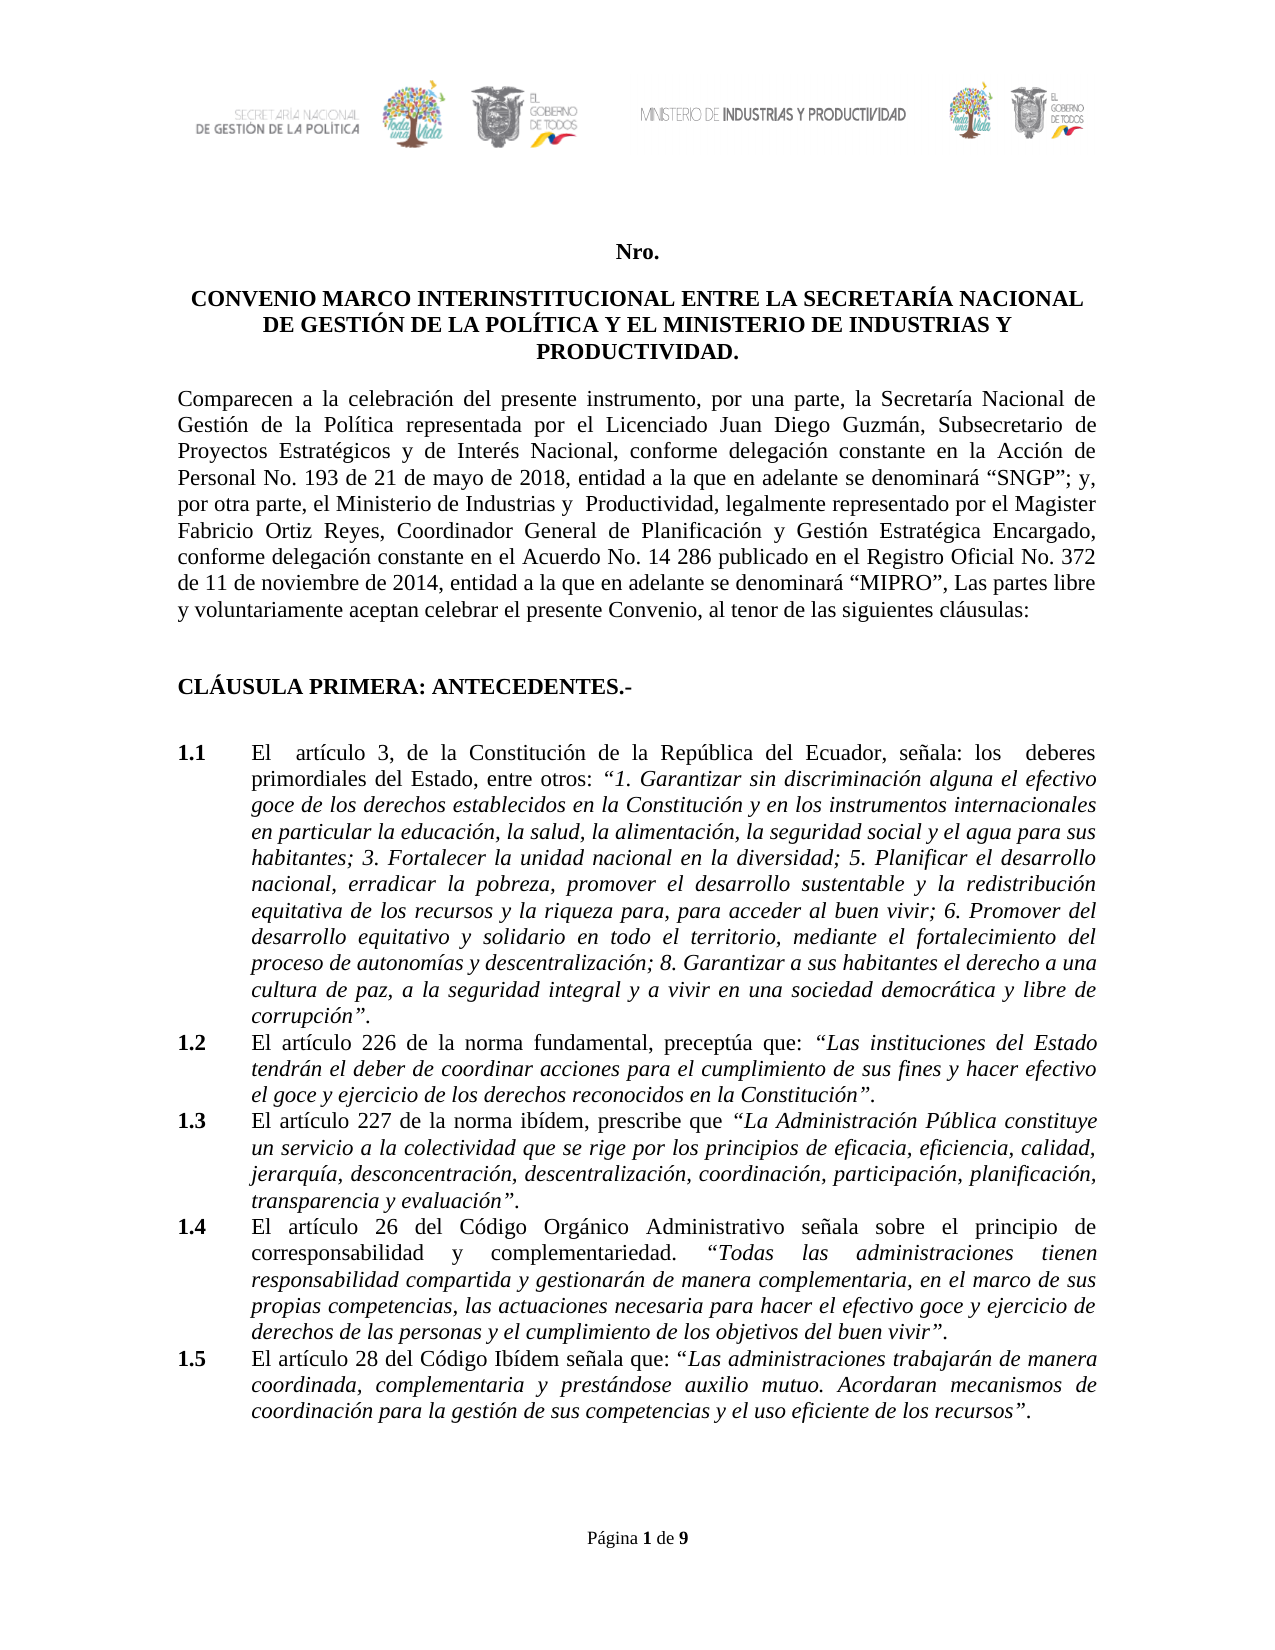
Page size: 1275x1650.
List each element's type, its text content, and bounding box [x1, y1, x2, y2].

list El artículo 28 del Código Ibídem señala que: “Las administraciones trabajarán de manera coordinada, complementaria y prestándose auxilio mutuo. Acordaran mecanismos de coordinación para la gestión de sus competencias y el uso eficiente de los recursos”. [177, 1345, 1098, 1424]
text CONVENIO MARCO INTERINSTITUCIONAL ENTRE LA SECRETARÍA NACIONAL DE GESTIÓN DE LA POLÍTICA Y EL MINISTERIO DE INDUSTRIAS Y PRODUCTIVIDAD. [177, 285, 1098, 364]
text Comparecen a la celebración del presente instrumento, por una parte, la Secretaría Nacional de Gestión de la Política representada por el Licenciado Juan Diego Guzmán, Subsecretario de Proyectos Estratégicos y de Interés Nacional, conforme delegación constante en la Acción de Personal No. 193 de 21 de mayo de 2018, entidad a la que en adelante se denominará “SNGP”; y, por otra parte, el Ministerio de Industrias y Productividad, legalmente representado por el Magister Fabricio Ortiz Reyes, Coordinador General de Planificación y Gestión Estratégica Encargado, conforme delegación constante en el Acuerdo No. 14 286 publicado en el Registro Oficial No. 372 de 11 de noviembre de 2014, entidad a la que en adelante se denominará “MIPRO”, Las partes libre y voluntariamente aceptan celebrar el presente Convenio, al tenor de las siguientes cláusulas: [177, 385, 1098, 622]
list El artículo 227 de la norma ibídem, prescribe que “La Administración Pública constituye un servicio a la colectividad que se rige por los principios de eficacia, eficiencia, calidad, jerarquía, desconcentración, descentralización, coordinación, participación, planificación, transparencia y evaluación”. [177, 1108, 1098, 1213]
list El artículo 226 de la norma fundamental, preceptúa que: “Las instituciones del Estado tendrán el deber de coordinar acciones para el cumplimiento de sus fines y hacer efectivo el goce y ejercicio de los derechos reconocidos en la Constitución”. [177, 1028, 1098, 1108]
picture [177, 73, 593, 163]
list El artículo 26 del Código Orgánico Administrativo señala sobre el principio de corresponsabilidad y complementariedad. “Todas las administraciones tienen responsabilidad compartida y gestionarán de manera complementaria, en el marco de sus propias competencias, las actuaciones necesaria para hacer el efectivo goce y ejercicio de derechos de las personas y el cumplimiento de los objetivos del buen vivir”. [177, 1213, 1098, 1345]
list El artículo 3, de la Constitución de la República del Ecuador, señala: los deberes primordiales del Estado, entre otros: “1. Garantizar sin discriminación alguna el efectivo goce de los derechos establecidos en la Constitución y en los instrumentos internacionales en particular la educación, la salud, la alimentación, la seguridad social y el agua para sus habitantes; 3. Fortalecer la unidad nacional en la diversidad; 5. Planificar el desarrollo nacional, erradicar la pobreza, promover el desarrollo sustentable y la redistribución equitativa de los recursos y la riqueza para, para acceder al buen vivir; 6. Promover del desarrollo equitativo y solidario en todo el territorio, mediante el fortalecimiento del proceso de autonomías y descentralización; 8. Garantizar a sus habitantes el derecho a una cultura de paz, a la seguridad integral y a vivir en una sociedad democrática y libre de corrupción”. [177, 739, 1098, 1028]
text CLÁUSULA PRIMERA: ANTECEDENTES.- [177, 673, 1098, 700]
text Nro. [177, 238, 1098, 264]
picture [627, 74, 1098, 155]
